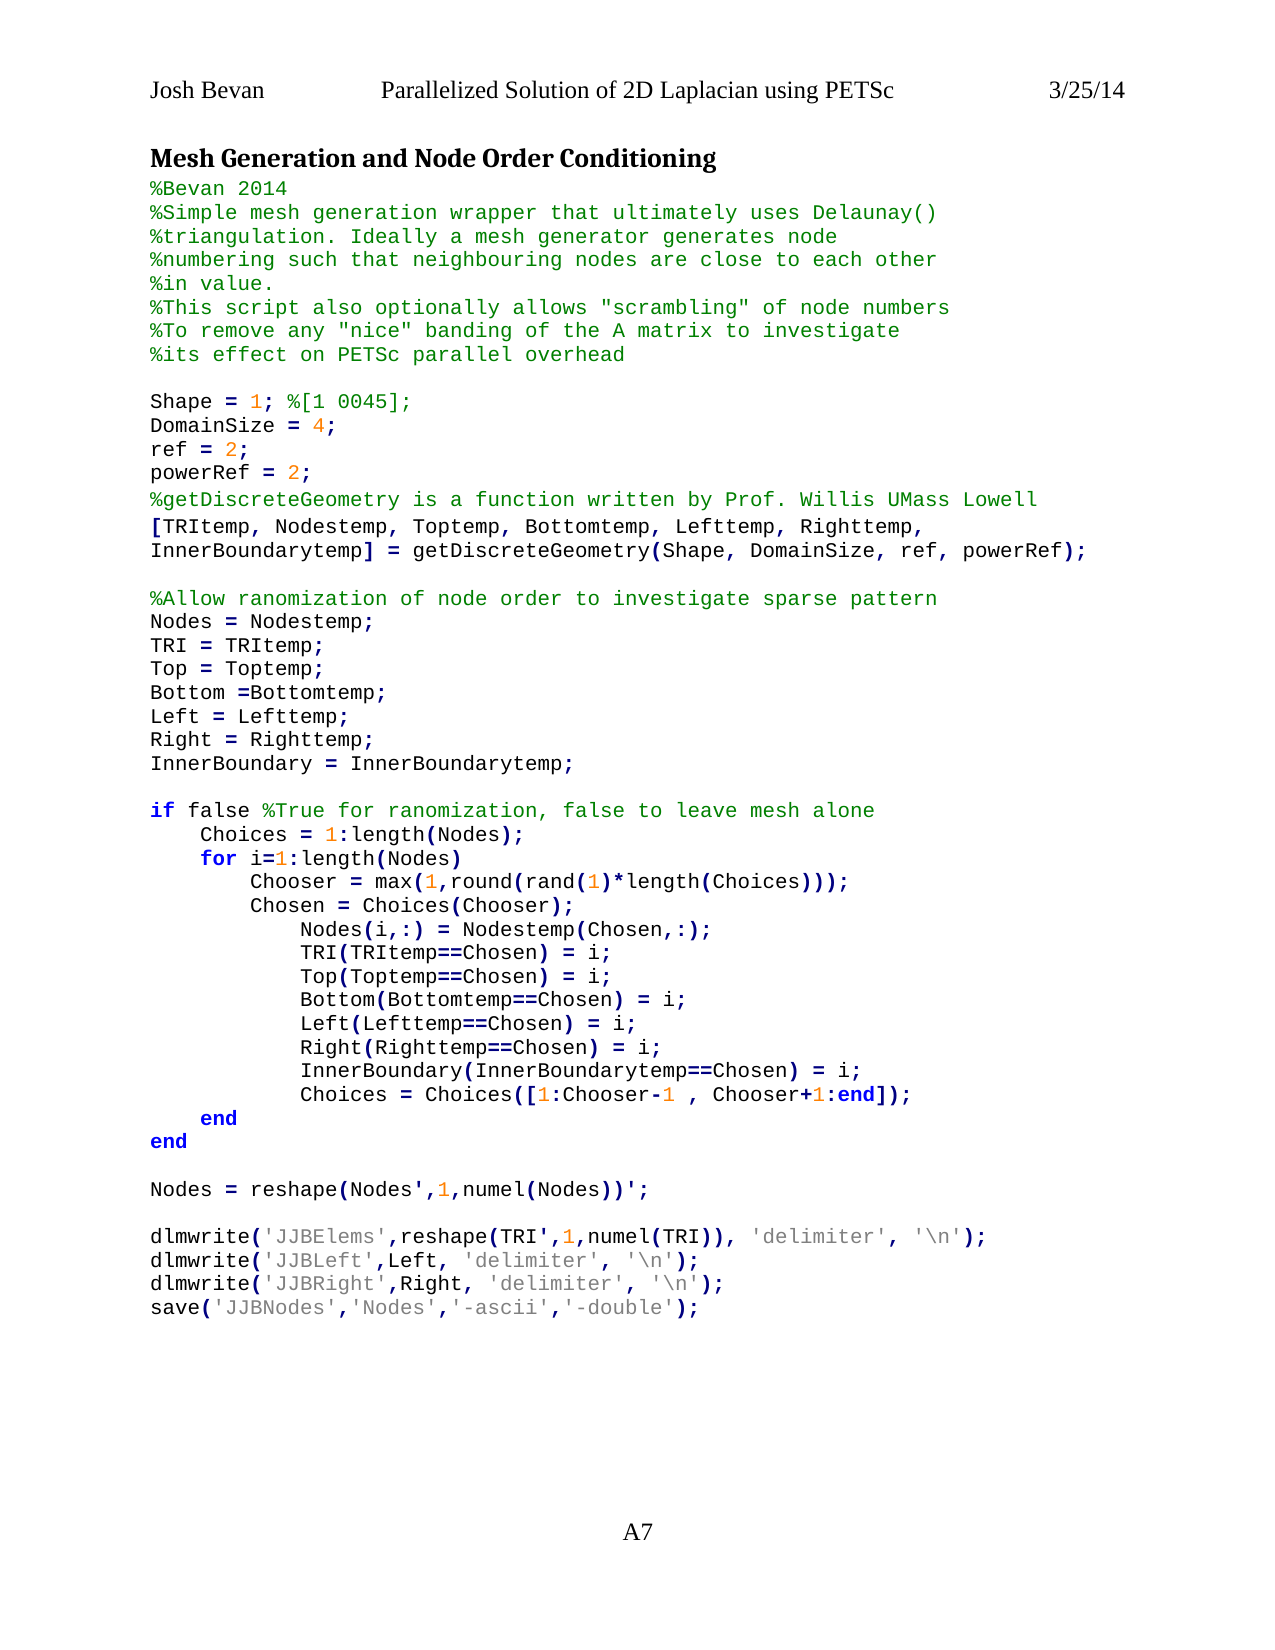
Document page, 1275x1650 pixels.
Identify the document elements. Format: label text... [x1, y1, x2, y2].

text Nodes(i,:) = Nodestemp(Chosen,:); [150, 918, 1125, 942]
text Right(Righttemp==Chosen) = i; [150, 1037, 1125, 1060]
text Top = Toptemp; [150, 658, 1125, 682]
text if false %True for ranomization, false to leave mesh alone [150, 800, 1125, 824]
text Top(Toptemp==Chosen) = i; [150, 966, 1125, 989]
text Nodes = reshape(Nodes',1,numel(Nodes))'; [150, 1179, 1125, 1202]
text InnerBoundary = InnerBoundarytemp; [150, 753, 1125, 777]
text %triangulation. Ideally a mesh generator generates node [150, 226, 1125, 249]
text %To remove any "nice" banding of the A matrix to investigate [150, 320, 1125, 344]
text Nodes = Nodestemp; [150, 611, 1125, 635]
text end [150, 1108, 1125, 1131]
text Chosen = Choices(Chooser); [150, 895, 1125, 918]
text Chooser = max(1,round(rand(1)*length(Choices))); [150, 871, 1125, 895]
text Choices = 1:length(Nodes); [150, 824, 1125, 848]
text %Simple mesh generation wrapper that ultimately uses Delaunay() [150, 202, 1125, 226]
text %Allow ranomization of node order to investigate sparse pattern [150, 587, 1125, 611]
text dlmwrite('JJBRight',Right, 'delimiter', '\n'); [150, 1273, 1125, 1297]
text %in value. [150, 273, 1125, 297]
text dlmwrite('JJBLeft',Left, 'delimiter', '\n'); [150, 1249, 1125, 1273]
text TRI = TRItemp; [150, 635, 1125, 658]
text TRI(TRItemp==Chosen) = i; [150, 942, 1125, 966]
text %its effect on PETSc parallel overhead [150, 344, 1125, 368]
text InnerBoundary(InnerBoundarytemp==Chosen) = i; [150, 1060, 1125, 1084]
text powerRef = 2; %getDiscreteGeometry is a function written by Prof. Willis UMass Lowell [150, 462, 1125, 513]
text [TRItemp, Nodestemp, Toptemp, Bottomtemp, Lefttemp, Righttemp, InnerBoundarytemp] = getDiscreteGeometry(Shape, DomainSize, ref, powerRef); [150, 517, 1125, 564]
text %numbering such that neighbouring nodes are close to each other [150, 249, 1125, 273]
text save('JJBNodes','Nodes','-ascii','-double'); [150, 1297, 1125, 1321]
text Right = Righttemp; [150, 729, 1125, 753]
text %Bevan 2014 [150, 178, 1125, 202]
subtitle Mesh Generation and Node Order Conditioning [150, 143, 1125, 174]
text Choices = Choices([1:Chooser-1 , Chooser+1:end]); [150, 1084, 1125, 1108]
text Shape = 1; %[1 0045]; [150, 391, 1125, 415]
text Left(Lefttemp==Chosen) = i; [150, 1013, 1125, 1037]
text end [150, 1131, 1125, 1155]
text Left = Lefttemp; [150, 706, 1125, 729]
text Bottom =Bottomtemp; [150, 682, 1125, 706]
text DomainSize = 4; [150, 415, 1125, 438]
text for i=1:length(Nodes) [150, 848, 1125, 871]
text dlmwrite('JJBElems',reshape(TRI',1,numel(TRI)), 'delimiter', '\n'); [150, 1226, 1125, 1249]
text Bottom(Bottomtemp==Chosen) = i; [150, 989, 1125, 1013]
text ref = 2; [150, 438, 1125, 462]
text %This script also optionally allows "scrambling" of node numbers [150, 297, 1125, 320]
